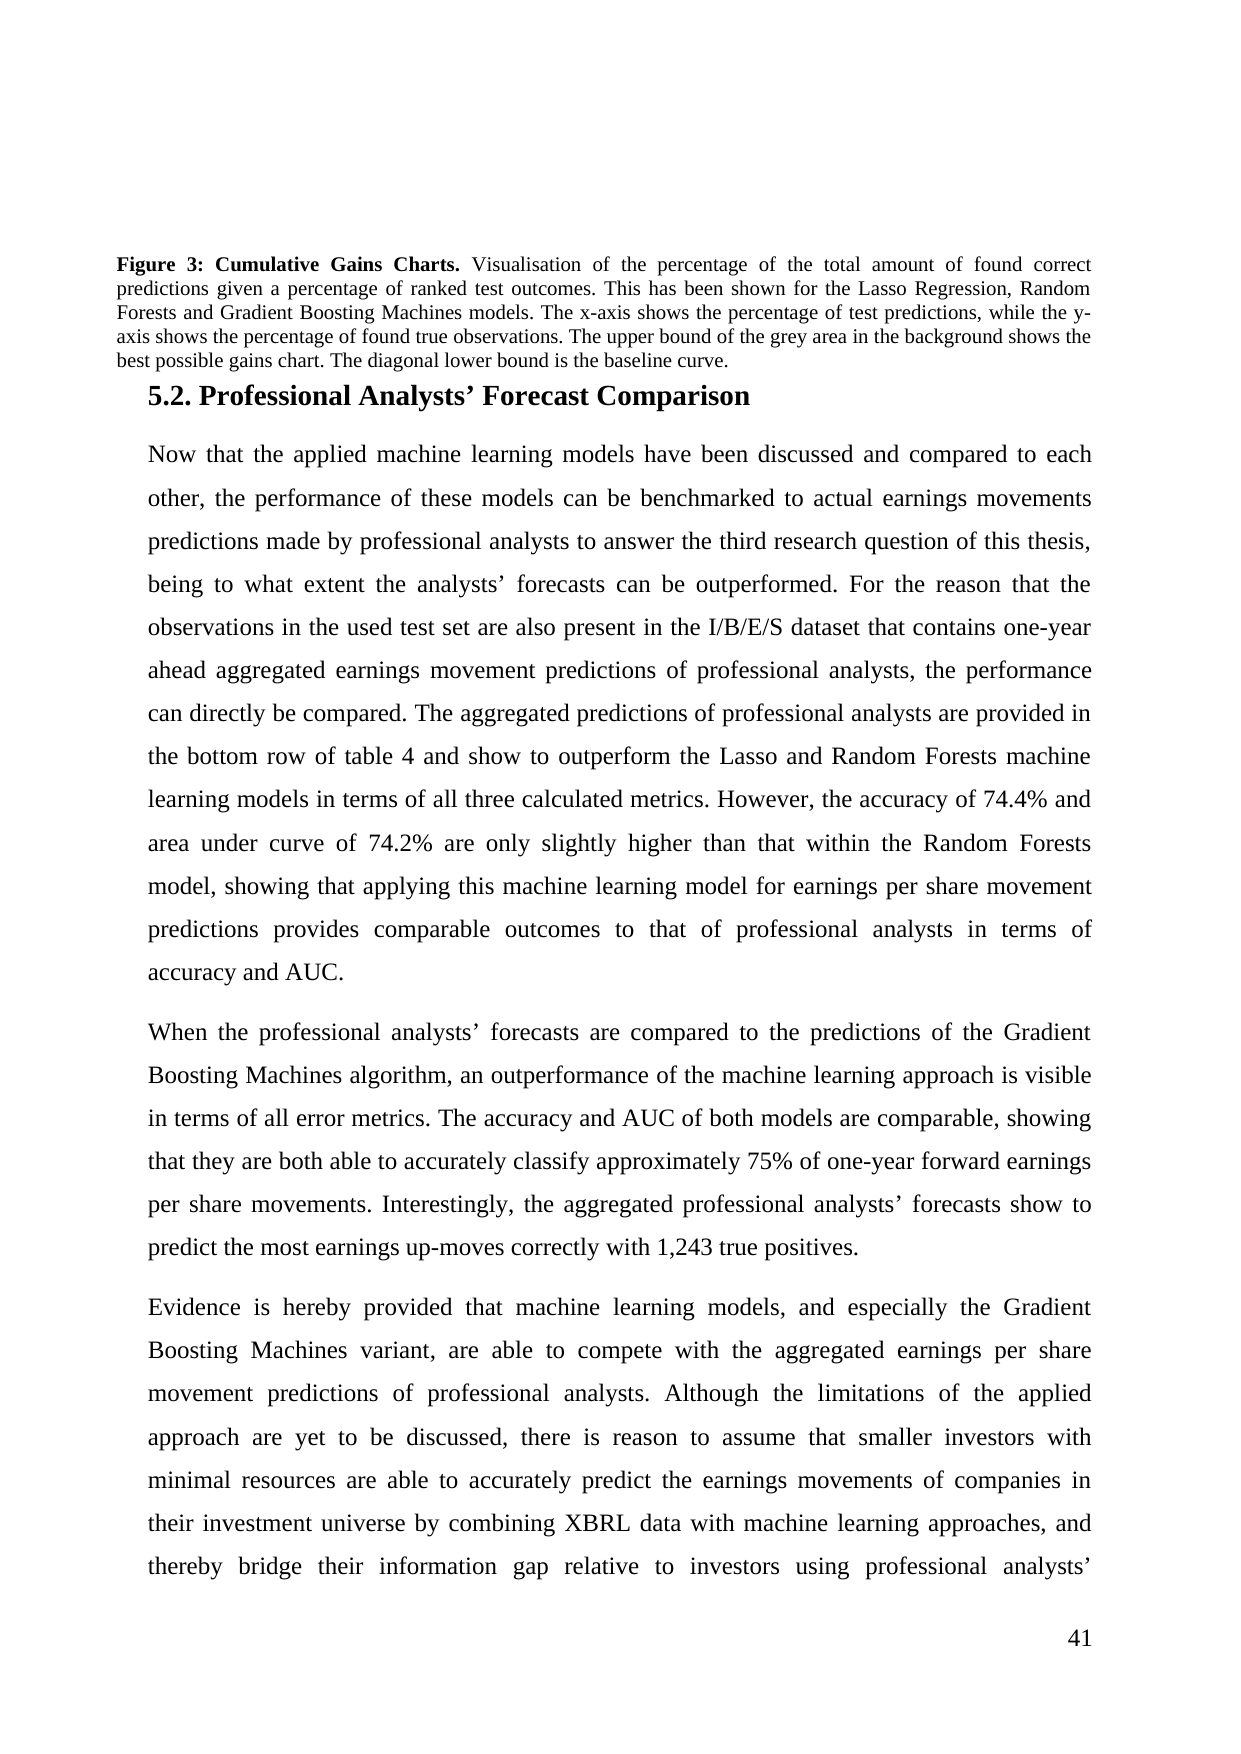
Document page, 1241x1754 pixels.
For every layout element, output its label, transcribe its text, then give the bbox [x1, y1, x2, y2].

text Now that the applied machine learning models have been discussed and compared to each other, the performance of these models can be benchmarked to actual earnings movements predictions made by professional analysts to answer the third research question of this thesis, being to what extent the analysts’ forecasts can be outperformed. For the reason that the observations in the used test set are also present in the I/B/E/S dataset that contains one-year ahead aggregated earnings movement predictions of professional analysts, the performance can directly be compared. The aggregated predictions of professional analysts are provided in the bottom row of table 4 and show to outperform the Lasso and Random Forests machine learning models in terms of all three calculated metrics. However, the accuracy of 74.4% and area under curve of 74.2% are only slightly higher than that within the Random Forests model, showing that applying this machine learning model for earnings per share movement predictions provides comparable outcomes to that of professional analysts in terms of accuracy and AUC. [148, 439, 1093, 986]
subtitle 5.2. Professional Analysts’ Forecast Comparison [148, 378, 1093, 412]
text When the professional analysts’ forecasts are compared to the predictions of the Gradient Boosting Machines algorithm, an outperformance of the machine learning approach is visible in terms of all error metrics. The accuracy and AUC of both models are comparable, showing that they are both able to accurately classify approximately 75% of one-year forward earnings per share movements. Interestingly, the aggregated professional analysts’ forecasts show to predict the most earnings up-moves correctly with 1,243 true positives. [148, 1017, 1093, 1261]
